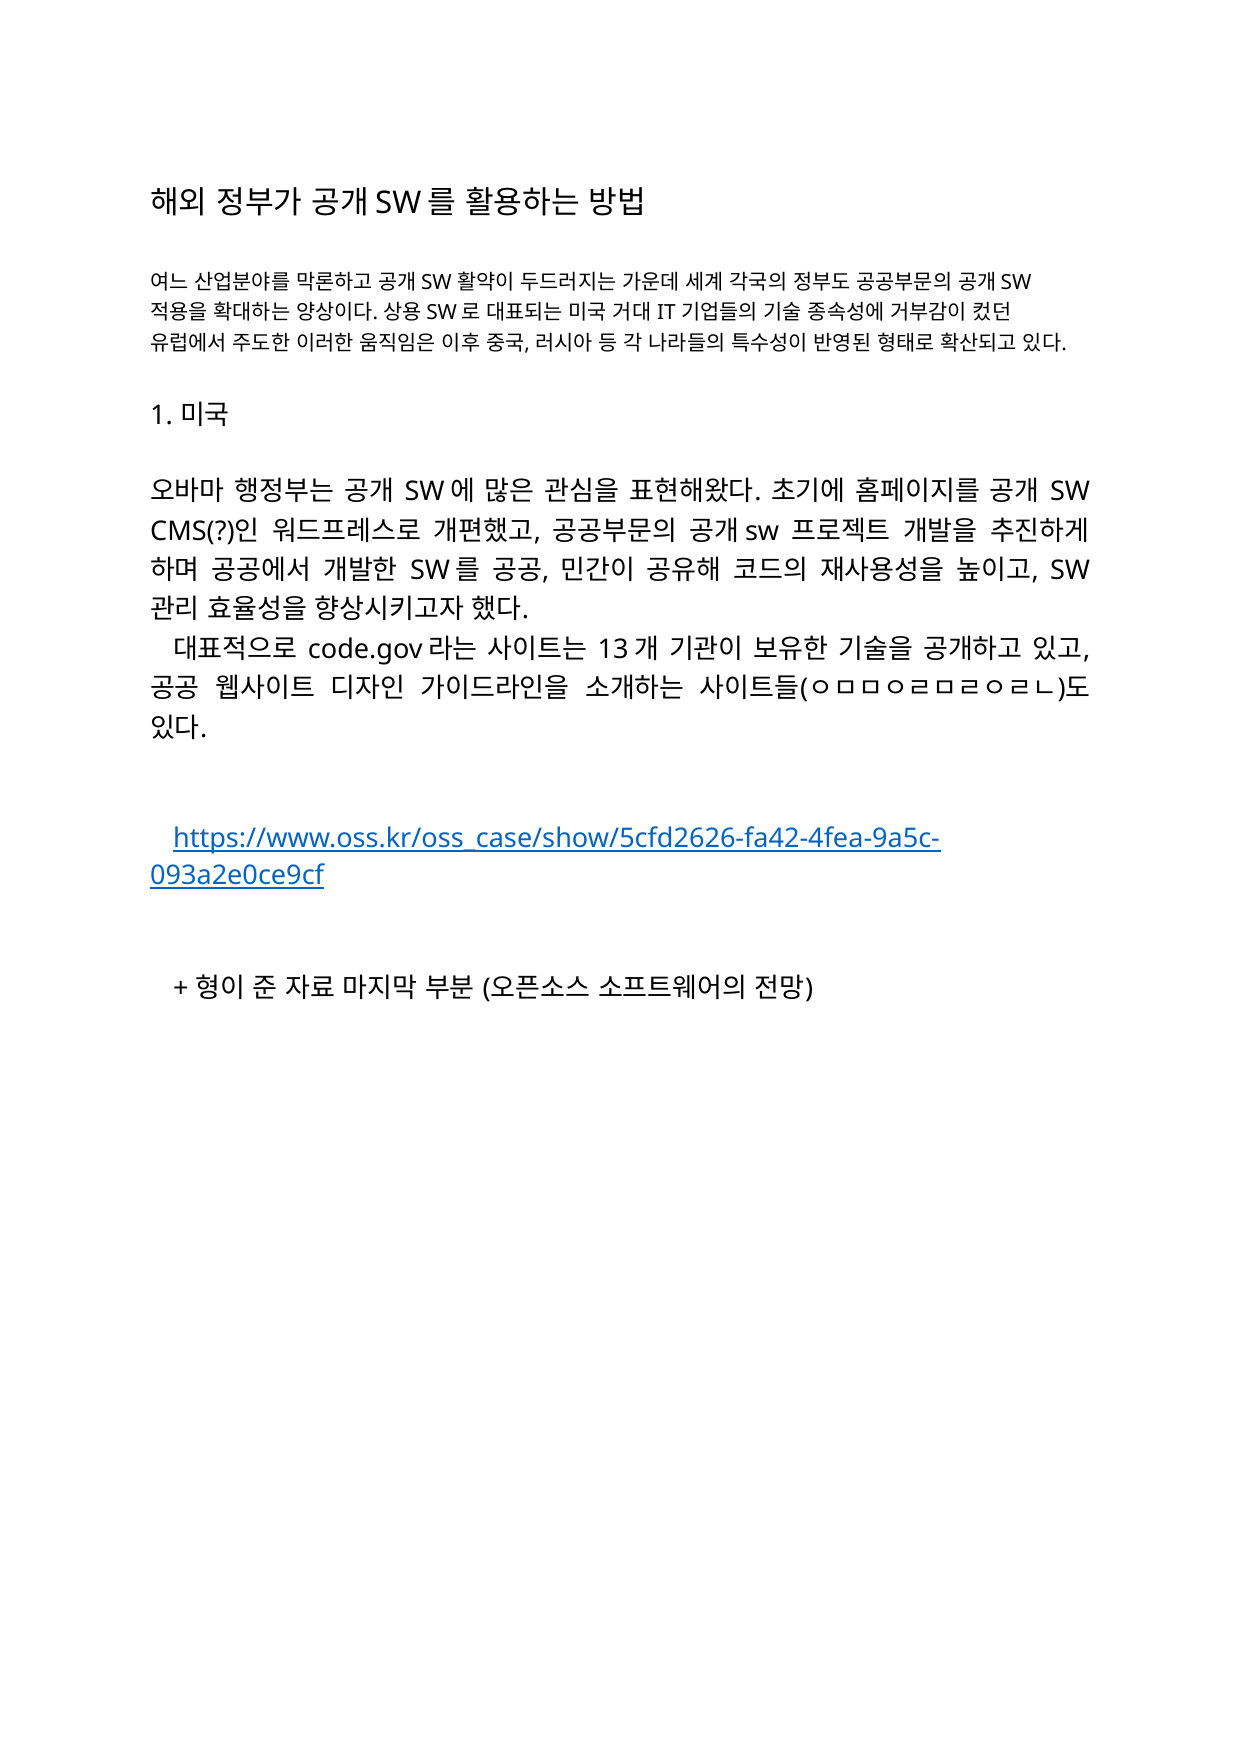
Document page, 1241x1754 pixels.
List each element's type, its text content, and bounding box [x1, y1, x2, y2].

text + 형이 준 자료 마지막 부분 (오픈소스 소프트웨어의 전망) [150, 966, 1090, 1006]
text 대표적으로 code.gov라는 사이트는 13개 기관이 보유한 기술을 공개하고 있고, 공공 웹사이트 디자인 가이드라인을 소개하는 사이트들(ㅇㅁㅁㅇㄹㅁㄹㅇㄹㄴ)도 있다. [150, 627, 1090, 745]
text https://www.oss.kr/oss_case/show/5cfd2626-fa42-4fea-9a5c-093a2e0ce9cf [150, 819, 1090, 892]
text 1. 미국 [150, 393, 1090, 432]
text 오바마 행정부는 공개 SW에 많은 관심을 표현해왔다. 초기에 홈페이지를 공개 SW CMS(?)인 워드프레스로 개편했고, 공공부문의 공개sw 프로젝트 개발을 추진하게 하며 공공에서 개발한 SW를 공공, 민간이 공유해 코드의 재사용성을 높이고, SW 관리 효율성을 향상시키고자 했다. [150, 469, 1090, 627]
text 해외 정부가 공개SW를 활용하는 방법 [150, 177, 1090, 223]
text 여느 산업분야를 막론하고 공개SW 활약이 두드러지는 가운데 세계 각국의 정부도 공공부문의 공개SW 적용을 확대하는 양상이다. 상용SW로 대표되는 미국 거대 IT 기업들의 기술 종속성에 거부감이 컸던 유럽에서 주도한 이러한 움직임은 이후 중국, 러시아 등 각 나라들의 특수성이 반영된 형태로 확산되고 있다. [150, 265, 1090, 356]
